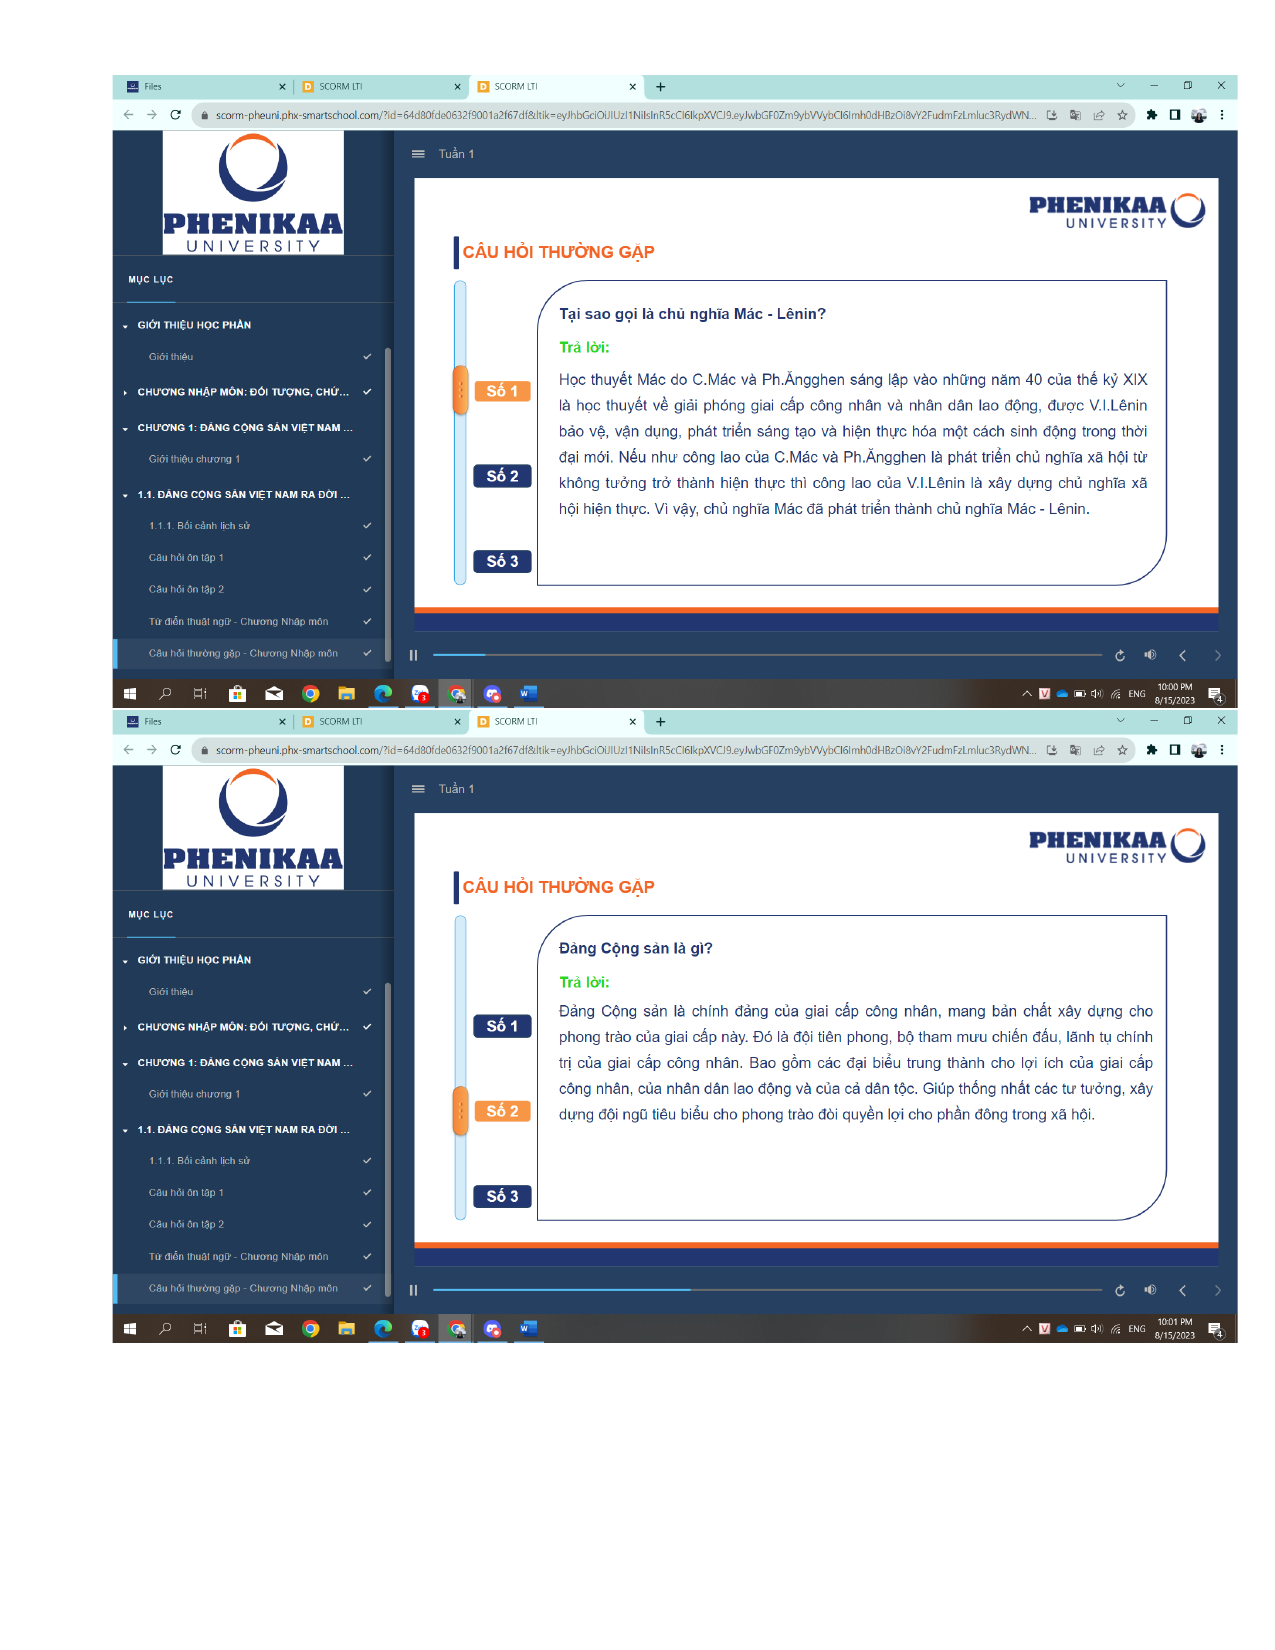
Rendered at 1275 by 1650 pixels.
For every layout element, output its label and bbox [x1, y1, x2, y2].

picture [112, 710, 1238, 1343]
picture [112, 75, 1238, 708]
